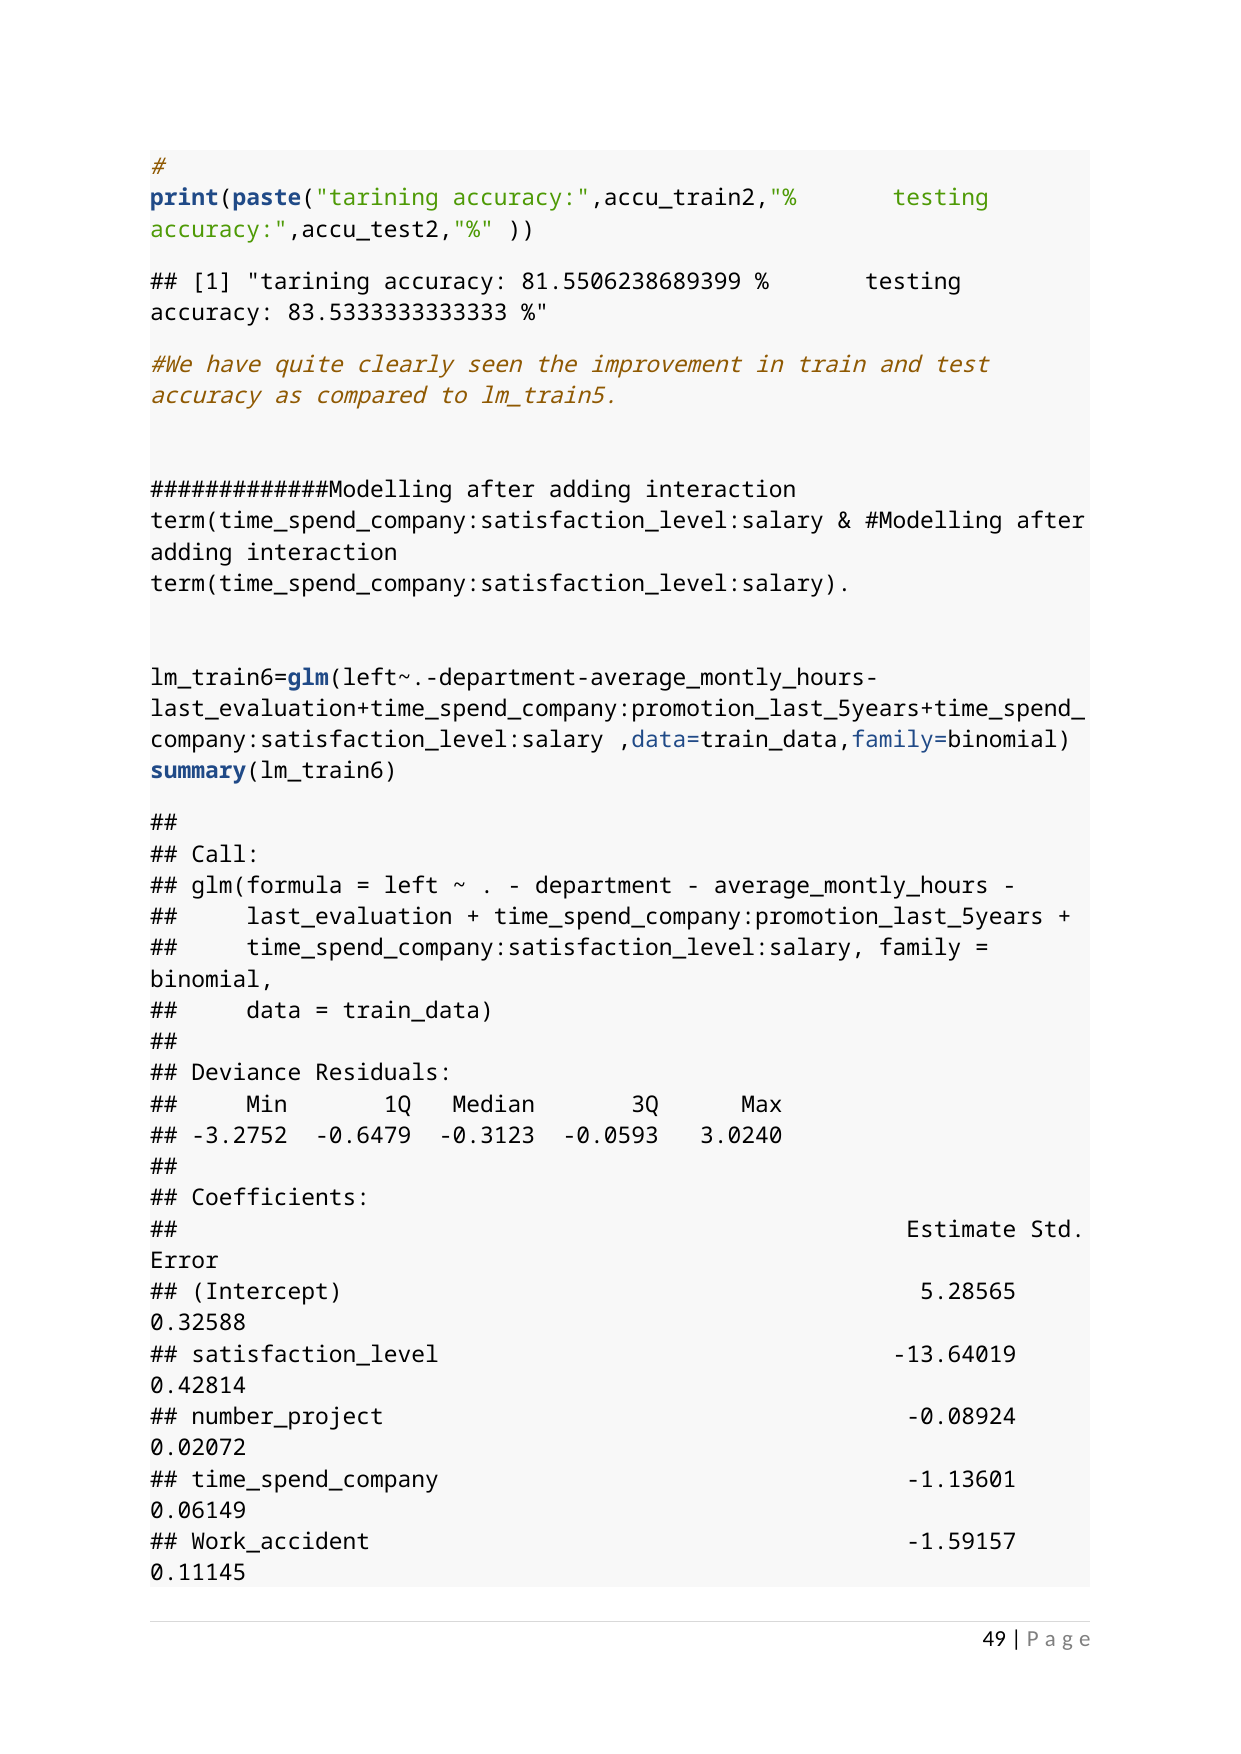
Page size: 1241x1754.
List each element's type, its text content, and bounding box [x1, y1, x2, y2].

text ## [1] "tarining accuracy: 81.5506238689399 % testing accuracy: 83.5333333333333 %" [150, 264, 1090, 327]
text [150, 806, 1090, 1587]
text #We have quite clearly seen the improvement in train and test accuracy as compared to lm_train5. #############Modelling after adding interaction term(time_spend_company:satisfaction_level:salary & #Modelling after adding interaction term(time_spend_company:satisfaction_level:salary). lm_train6=glm(left~.-department-average_montly_hours-last_evaluation+time_spend_company:promotion_last_5years+time_spend_company:satisfaction_level:salary ,data=train_data,family=binomial) summary(lm_train6) [150, 348, 1090, 785]
text # print(paste("tarining accuracy:",accu_train2,"% testing accuracy:",accu_test2,"%" )) [150, 150, 1090, 244]
